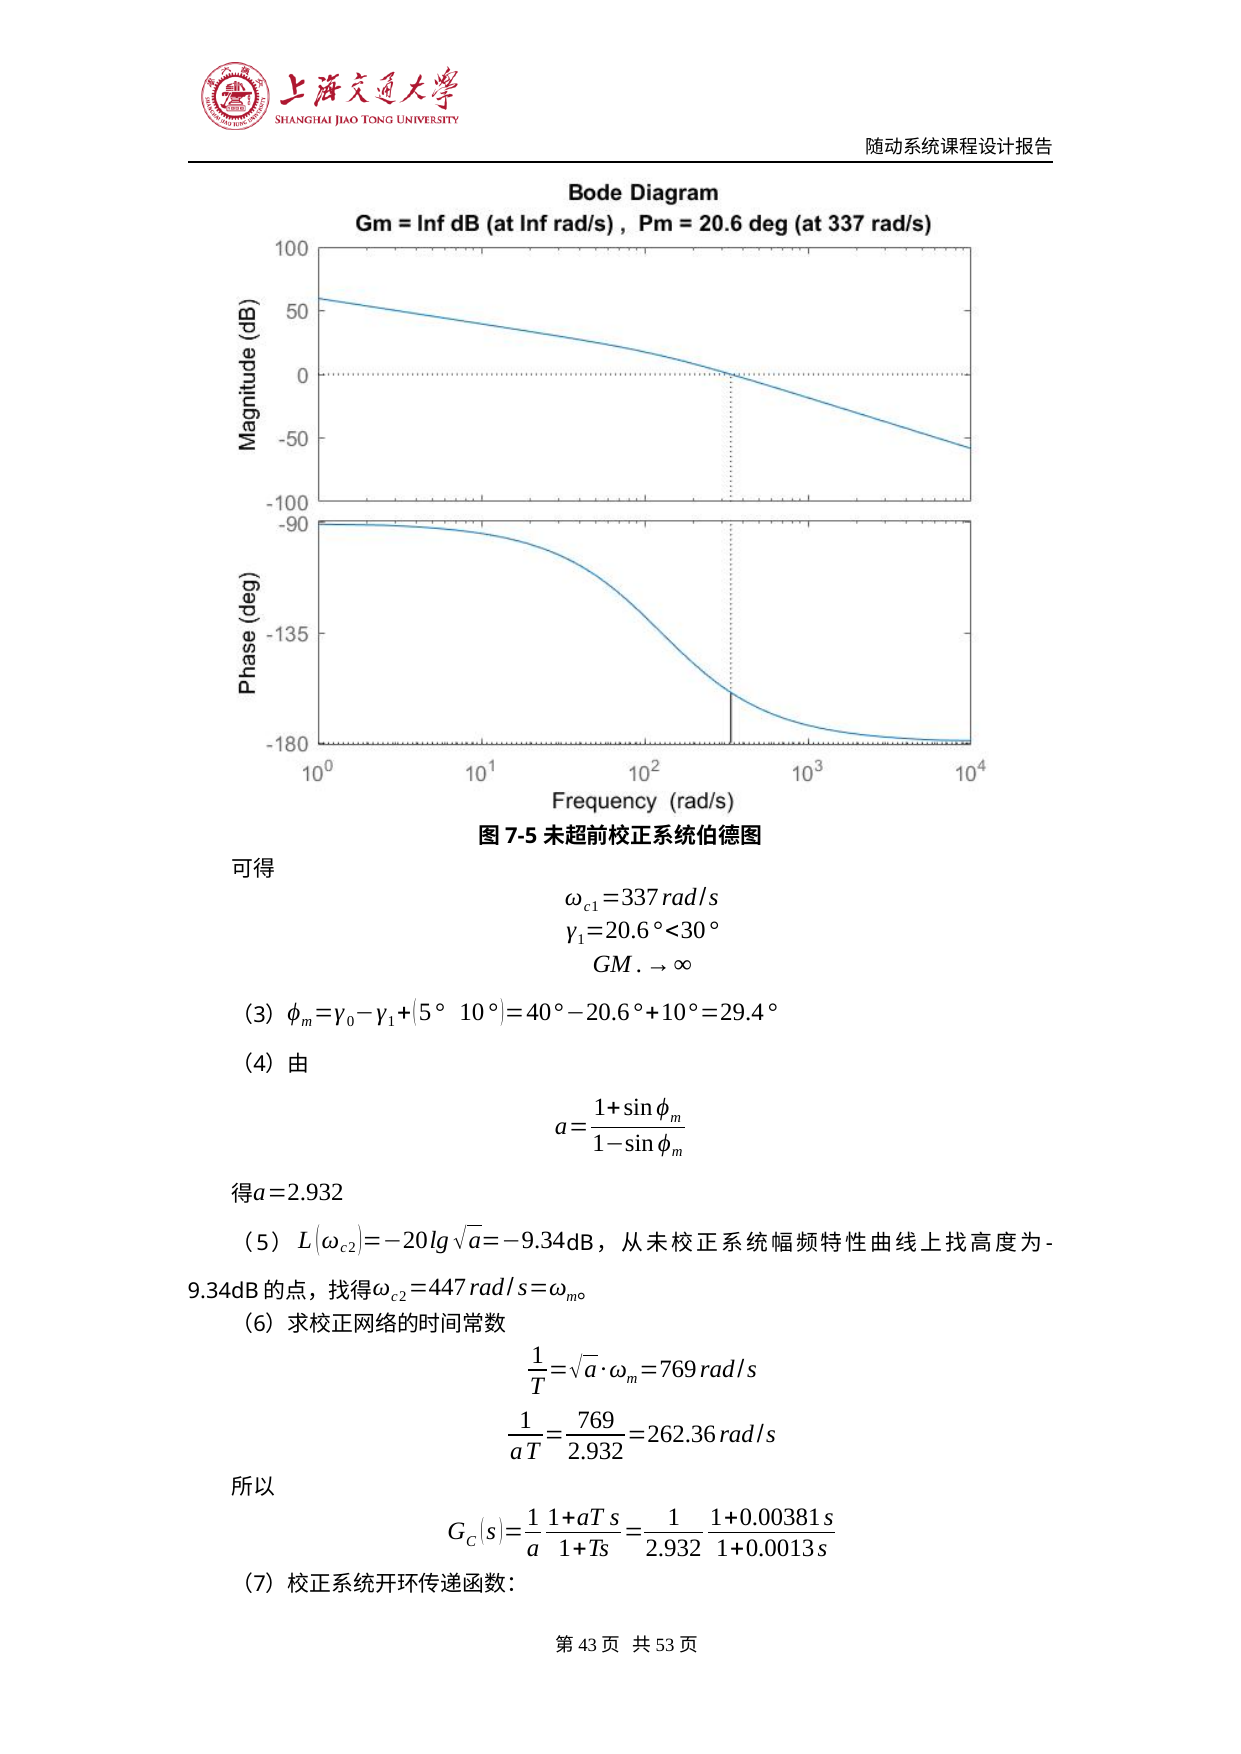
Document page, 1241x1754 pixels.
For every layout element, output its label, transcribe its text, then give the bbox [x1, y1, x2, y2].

text （7）校正系统开环传递函数： [187, 1566, 1053, 1598]
text （6）求校正网络的时间常数 [187, 1306, 1053, 1338]
text （5）dB，从未校正系统幅频特性曲线上找高度为-9.34dB的点，找得。 [187, 1208, 1053, 1306]
picture [201, 62, 459, 130]
text 图7-5 未超前校正系统伯德图 [187, 818, 1053, 851]
text （3） [187, 981, 1053, 1046]
text （4）由 [187, 1046, 1053, 1078]
text 可得 [187, 851, 1053, 883]
text 得 [187, 1176, 1053, 1208]
picture [187, 168, 1053, 817]
text 所以 [187, 1468, 1053, 1501]
